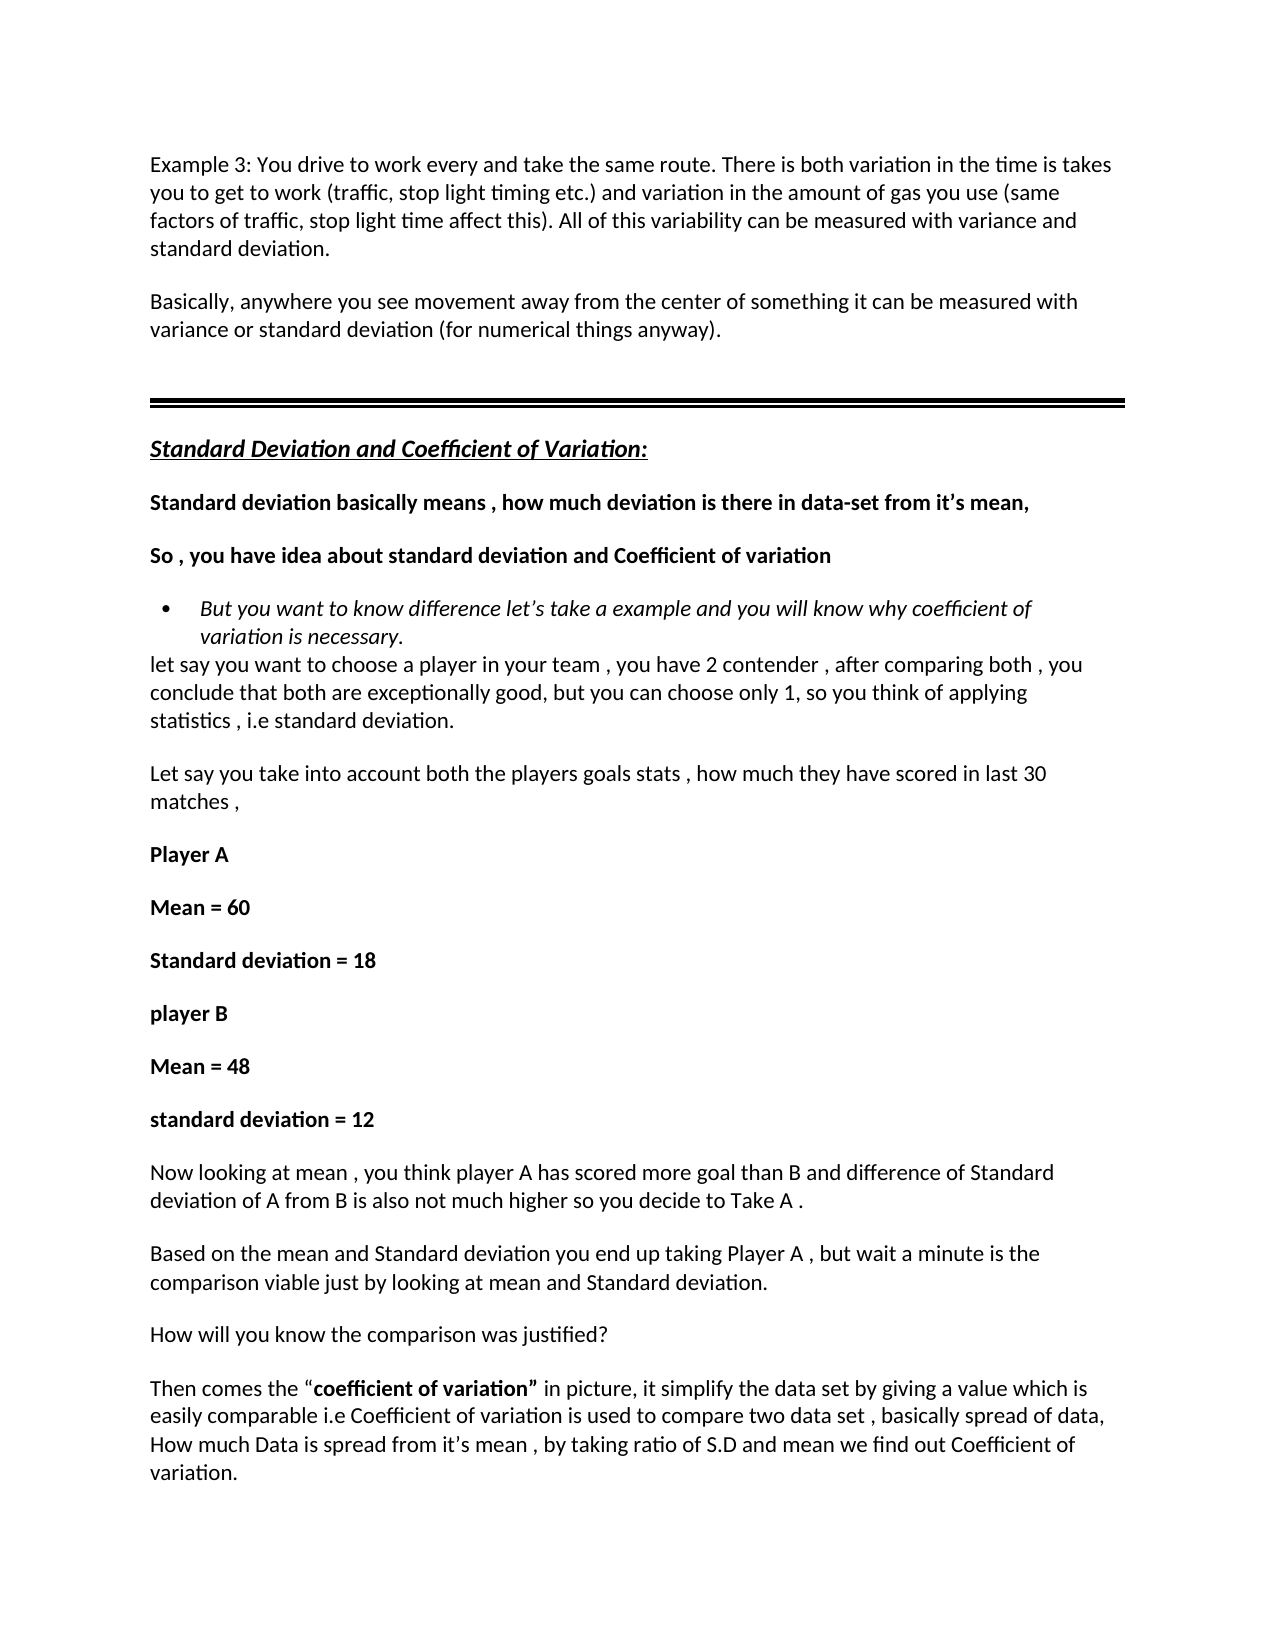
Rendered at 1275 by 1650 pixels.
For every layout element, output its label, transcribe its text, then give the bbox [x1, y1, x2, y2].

text Standard deviation = 18 [150, 946, 1125, 974]
text Mean = 60 [150, 893, 1125, 921]
text Player A [150, 840, 1125, 868]
text standard deviation = 12 [150, 1106, 1125, 1133]
text Example 3: You drive to work every and take the same route. There is both variation in the time is takes you to get to work (traffic, stop light timing etc.) and variation in the amount of gas you use (same factors of traffic, stop light time affect this). All of this variability can be measured with variance and standard deviation. [150, 150, 1125, 262]
text How will you know the comparison was justified? [150, 1321, 1125, 1349]
text Mean = 48 [150, 1052, 1125, 1081]
text Standard Deviation and Coefficient of Variation: [150, 433, 1125, 463]
list But you want to know difference let’s take a example and you will know why coefficient of variation is necessary. [162, 594, 1075, 650]
text Standard deviation basically means , how much deviation is there in data-set from it’s mean, [150, 488, 1125, 516]
text let say you want to choose a player in your team , you have 2 contender , after comparing both , you conclude that both are exceptionally good, but you can choose only 1, so you think of applying statistics , i.e standard deviation. [150, 650, 1125, 734]
text Let say you take into account both the players goals stats , how much they have scored in last 30 matches , [150, 759, 1125, 815]
text Based on the mean and Standard deviation you end up taking Player A , but wait a minute is the comparison viable just by looking at mean and Standard deviation. [150, 1239, 1125, 1296]
text So , you have idea about standard deviation and Coefficient of variation [150, 541, 1125, 569]
text Basically, anywhere you see movement away from the center of something it can be measured with variance or standard deviation (for numerical things anyway). [150, 287, 1125, 343]
text Then comes the “coefficient of variation” in picture, it simplify the data set by giving a value which is easily comparable i.e Coefficient of variation is used to compare two data set , basically spread of data, How much Data is spread from it’s mean , by taking ratio of S.D and mean we find out Coefficient of variation. [150, 1374, 1125, 1486]
text player B [150, 999, 1125, 1027]
text Now looking at mean , you think player A has scored more goal than B and difference of Standard deviation of A from B is also not much higher so you decide to Take A . [150, 1158, 1125, 1214]
